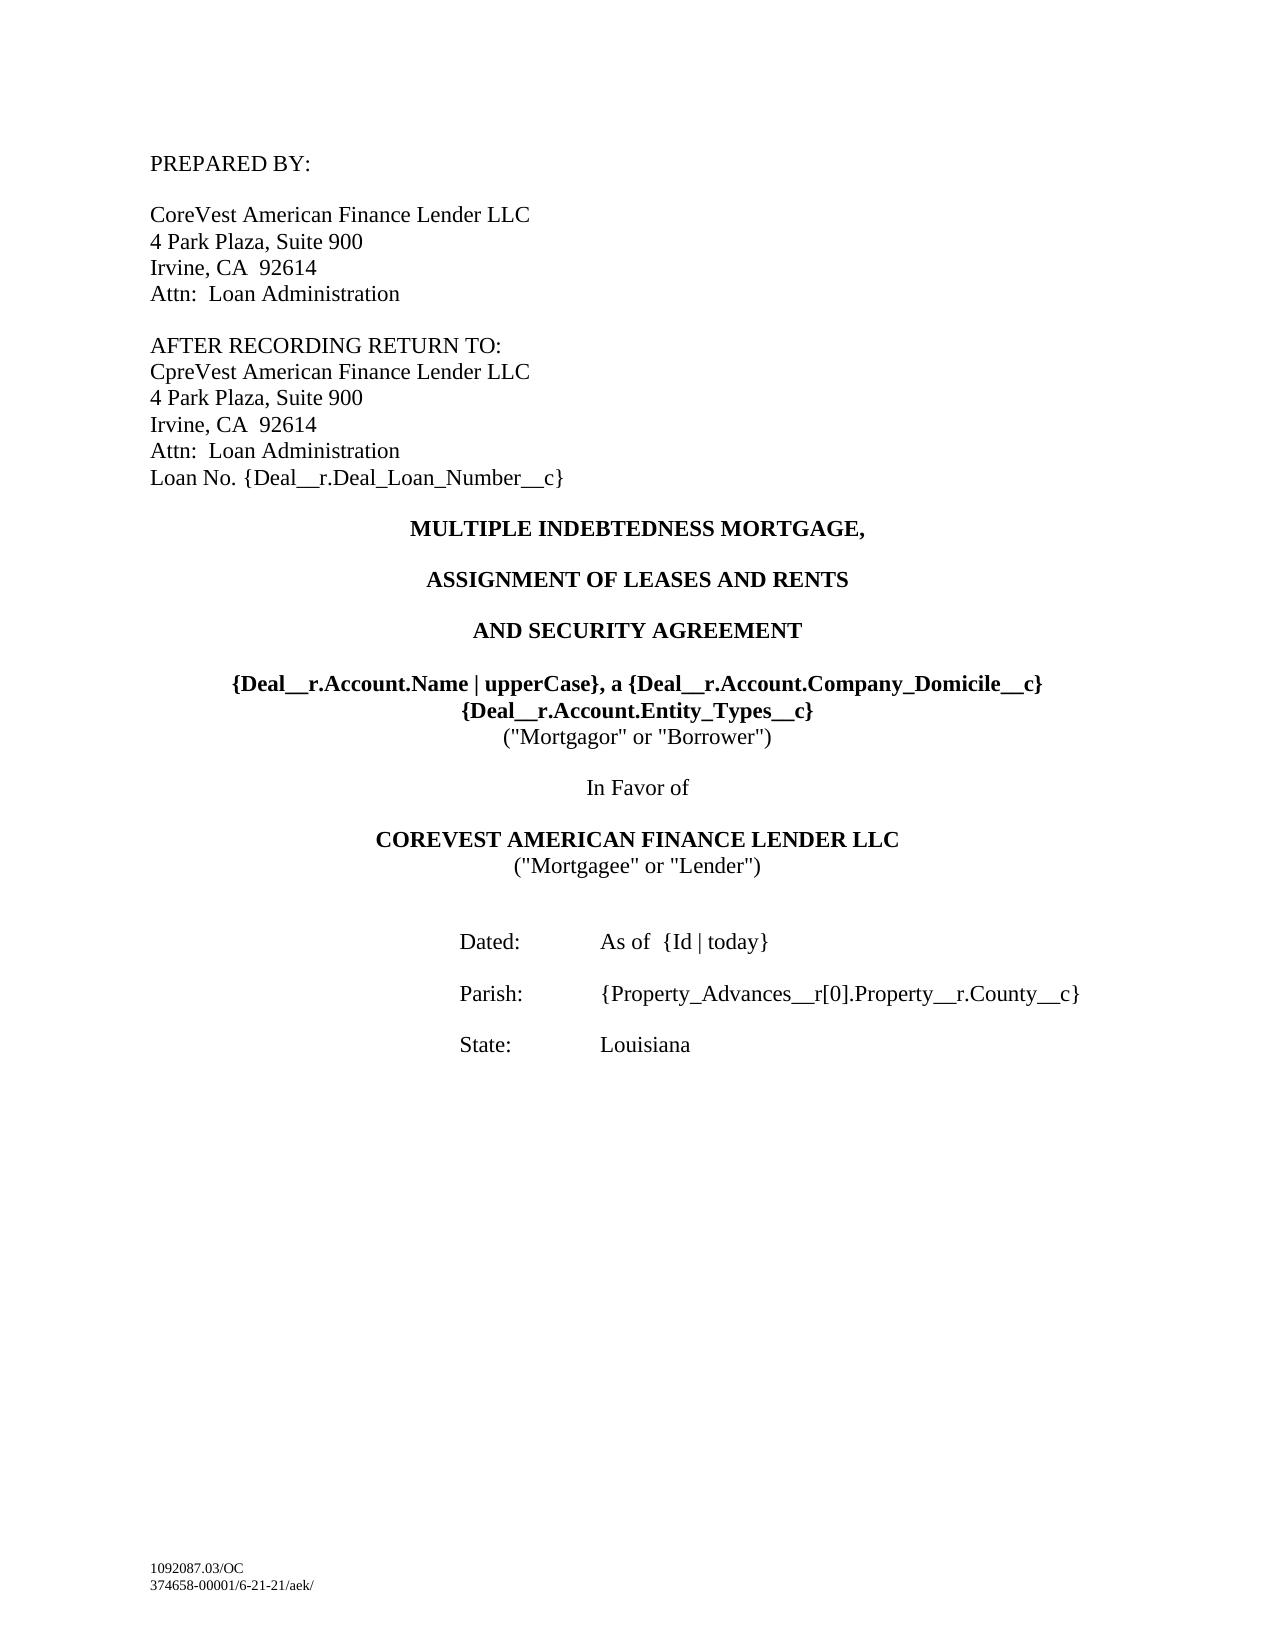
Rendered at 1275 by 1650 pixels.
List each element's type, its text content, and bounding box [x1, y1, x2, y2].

text Loan No. {Deal__r.Deal_Loan_Number__c} [150, 463, 1125, 490]
text State: Louisiana [375, 1031, 1125, 1057]
text AND SECURITY AGREEMENT {Deal__r.Account.Name | upperCase}, a {Deal__r.Account.Company_Domicile__c} {Deal__r.Account.Entity_Types__c} ("Mortgagor" or "Borrower") [150, 618, 1125, 749]
text COREVEST AMERICAN FINANCE LENDER LLC ("Mortgagee" or "Lender") [150, 826, 1125, 878]
text Dated: As of {Id | today} [459, 928, 1125, 955]
text Parish: {Property_Advances__r[0].Property__r.County__c} [459, 980, 1125, 1006]
text CoreVest American Finance Lender LLC 4 Park Plaza, Suite 900 Irvine, CA 92614 Attn: Loan Administration [150, 201, 1125, 307]
text MULTIPLE INDEBTEDNESS MORTGAGE, [150, 515, 1125, 541]
text PREPARED BY: [150, 150, 1125, 176]
text CpreVest American Finance Lender LLC 4 Park Plaza, Suite 900 Irvine, CA 92614 Attn: Loan Administration [150, 358, 1125, 463]
text AFTER RECORDING RETURN TO: [150, 332, 1125, 358]
text ASSIGNMENT OF LEASES AND RENTS [150, 566, 1125, 593]
text In Favor of [150, 774, 1125, 801]
